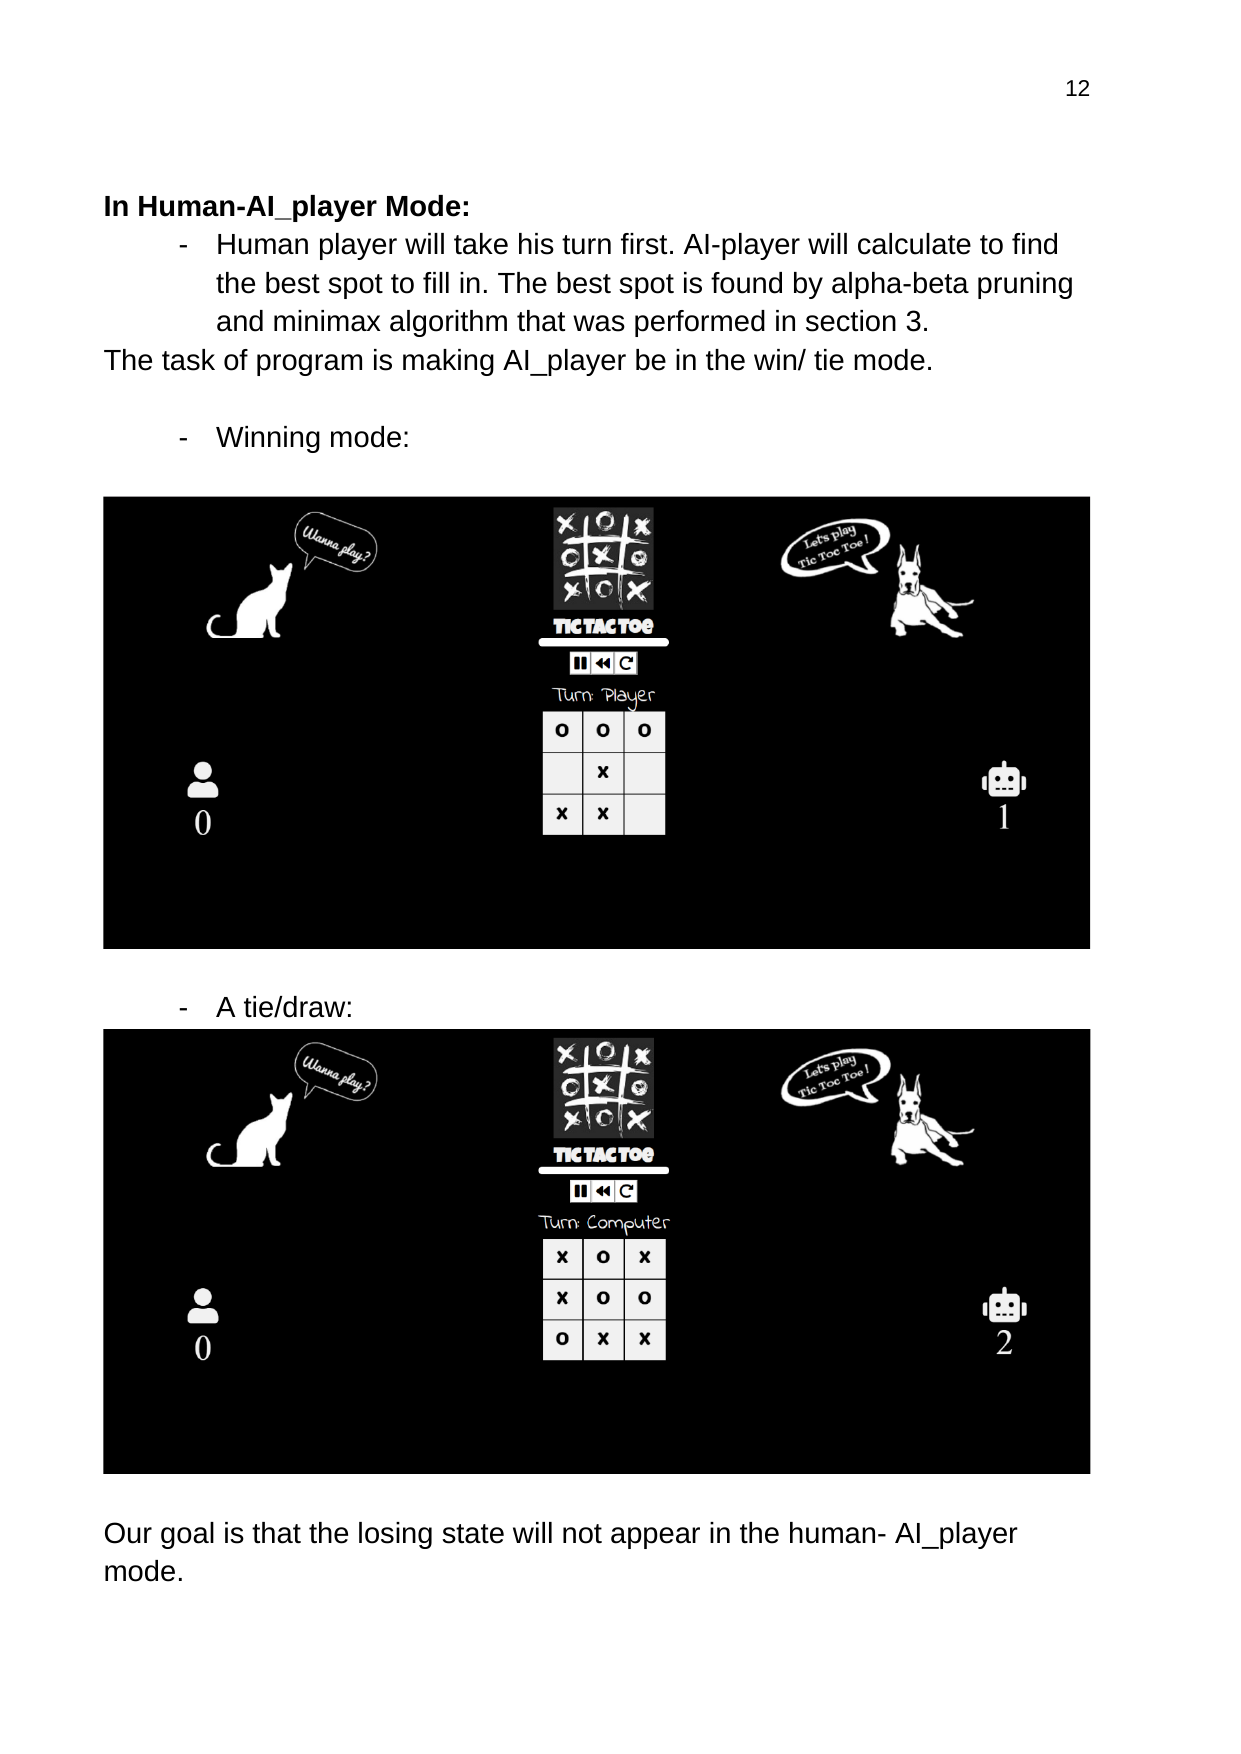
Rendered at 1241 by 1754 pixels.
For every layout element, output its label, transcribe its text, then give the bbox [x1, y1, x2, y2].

picture [103, 1029, 1091, 1474]
list A tie/draw: [178, 991, 1090, 1024]
list Human player will take his turn first. AI-player will calculate to find the best spot to fill in. The best spot is found by alpha-beta pruning and minimax algorithm that was performed in section 3. [178, 227, 1090, 338]
text The task of program is making AI_player be in the win/ tie mode. [103, 343, 1090, 376]
picture [103, 496, 1091, 949]
text In Human-AI_player Mode: [103, 188, 1090, 222]
text mode. [103, 1554, 1090, 1588]
list Winning mode: [178, 420, 1090, 453]
text Our goal is that the losing state will not appear in the human- AI_player [103, 1516, 1090, 1549]
